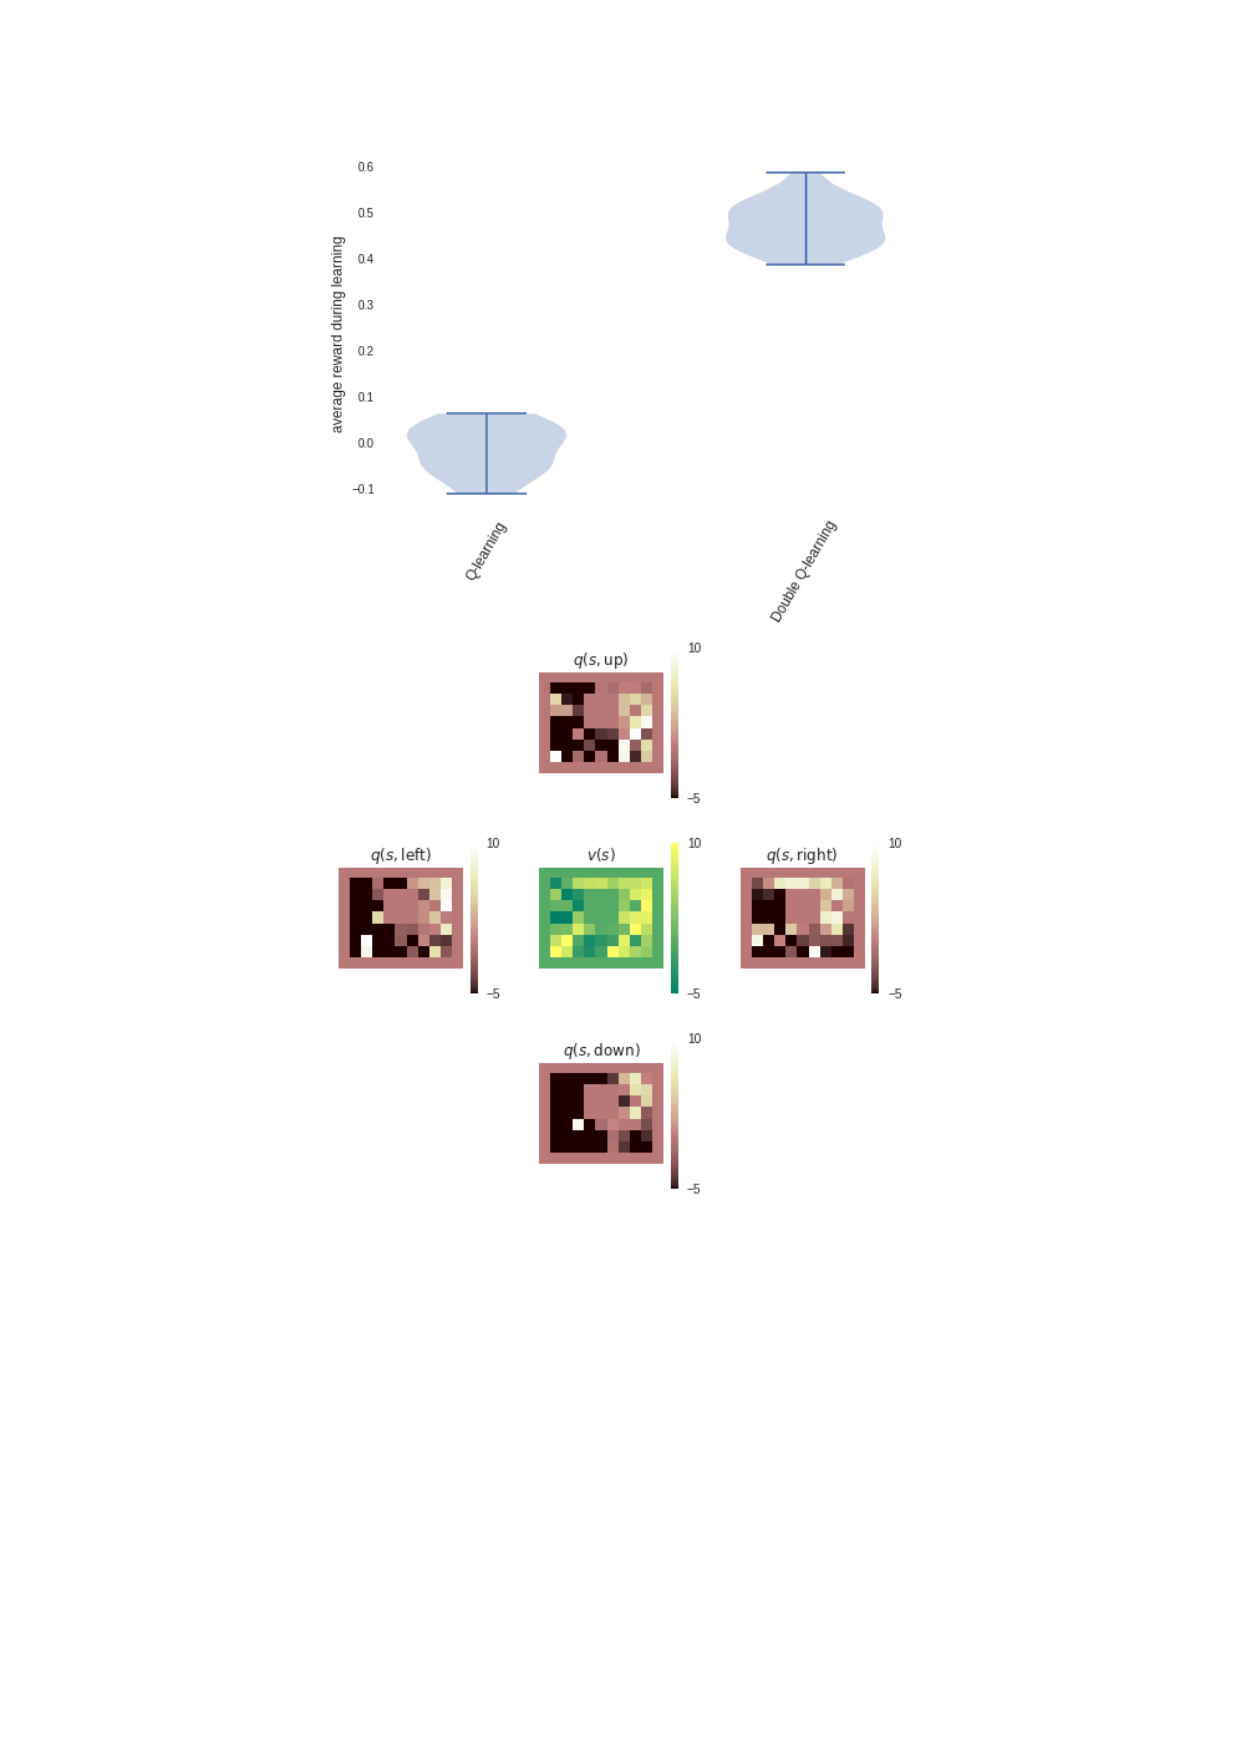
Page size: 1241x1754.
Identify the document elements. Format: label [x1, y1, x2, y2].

picture [331, 634, 910, 1205]
picture [324, 150, 917, 633]
